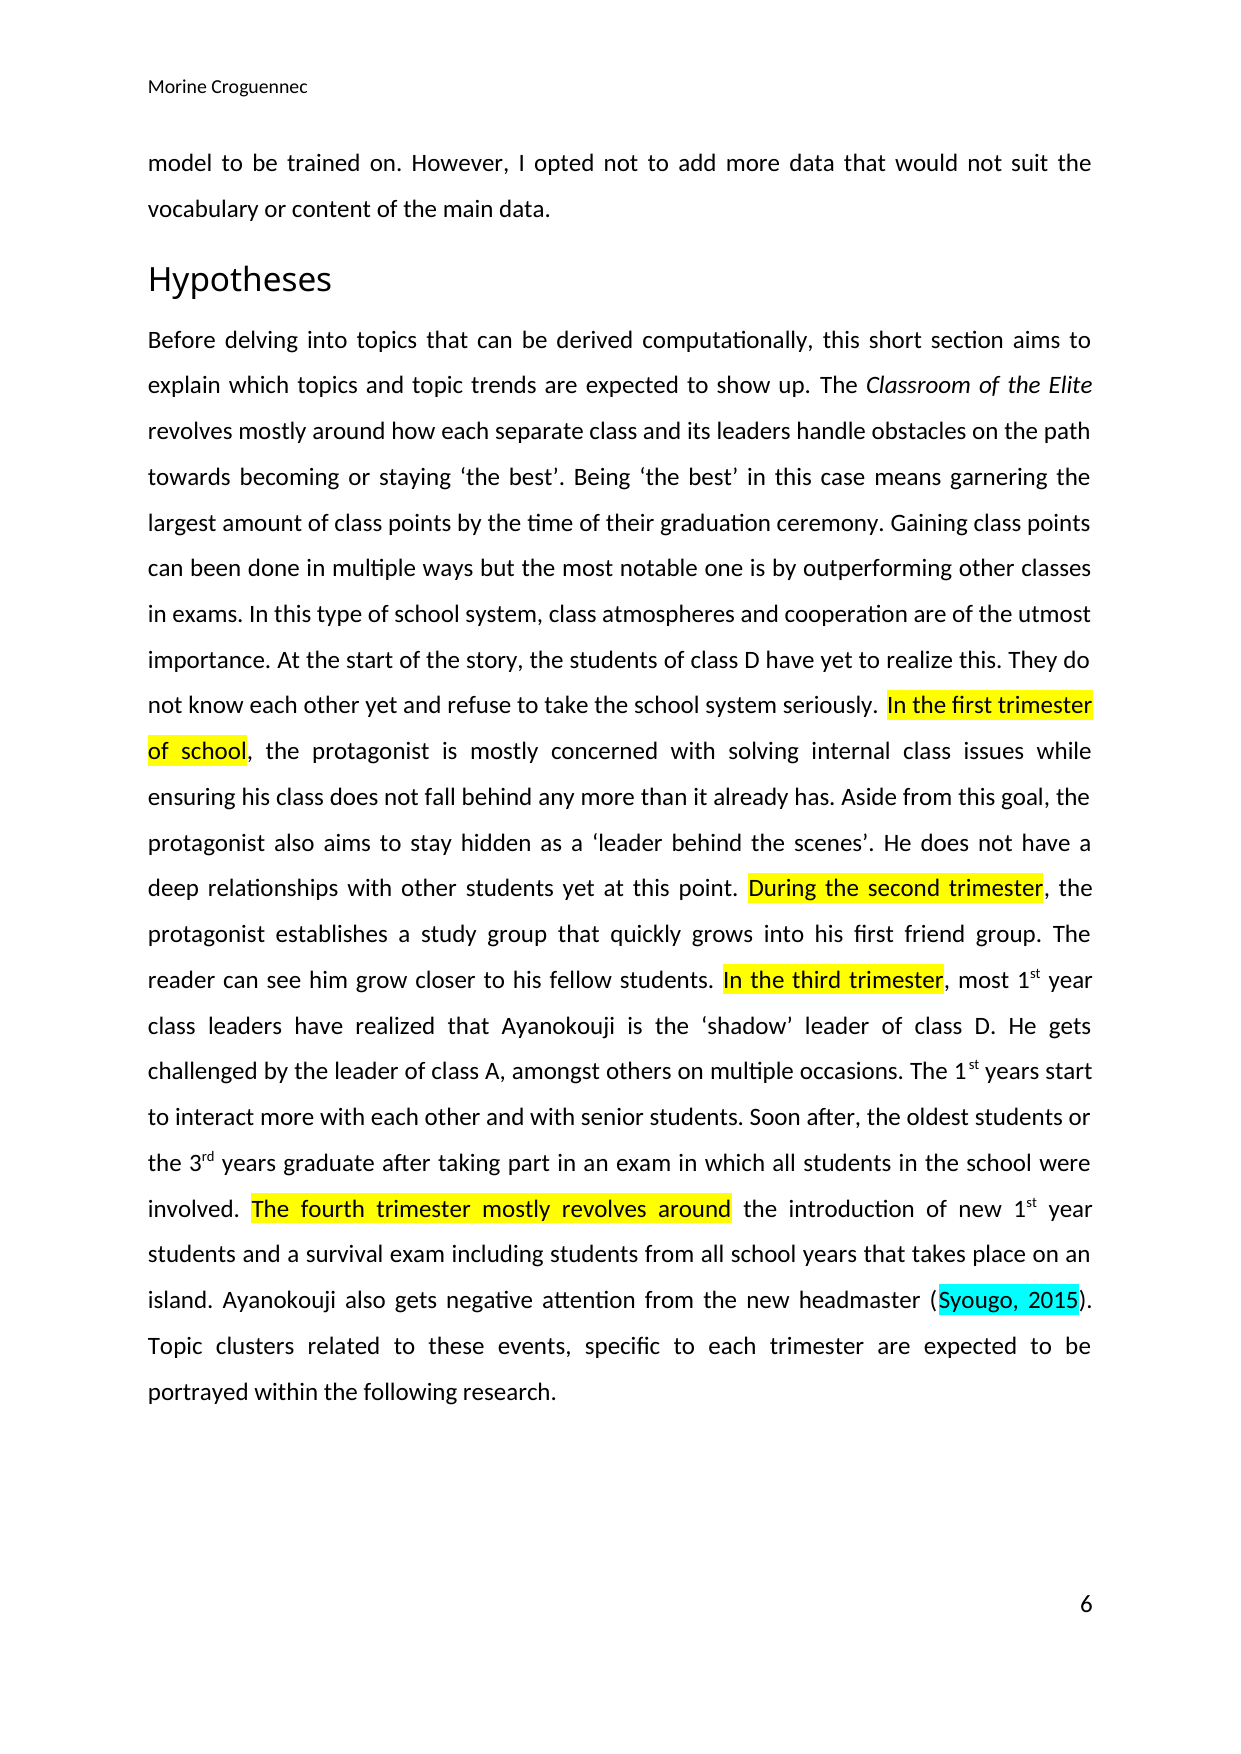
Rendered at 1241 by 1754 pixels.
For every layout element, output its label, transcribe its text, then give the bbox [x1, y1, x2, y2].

text Before delving into topics that can be derived computationally, this short section aims to explain which topics and topic trends are expected to show up. The Classroom of the Elite revolves mostly around how each separate class and its leaders handle obstacles on the path towards becoming or staying ‘the best’. Being ‘the best’ in this case means garnering the largest amount of class points by the time of their graduation ceremony. Gaining class points can been done in multiple ways but the most notable one is by outperforming other classes in exams. In this type of school system, class atmospheres and cooperation are of the utmost importance. At the start of the story, the students of class D have yet to realize this. They do not know each other yet and refuse to take the school system seriously. In the first trimester of school, the protagonist is mostly concerned with solving internal class issues while ensuring his class does not fall behind any more than it already has. Aside from this goal, the protagonist also aims to stay hidden as a ‘leader behind the scenes’. He does not have a deep relationships with other students yet at this point. During the second trimester, the protagonist establishes a study group that quickly grows into his first friend group. The reader can see him grow closer to his fellow students. In the third trimester, most 1st year class leaders have realized that Ayanokouji is the ‘shadow’ leader of class D. He gets challenged by the leader of class A, amongst others on multiple occasions. The 1st years start to interact more with each other and with senior students. Soon after, the oldest students or the 3rd years graduate after taking part in an exam in which all students in the school were involved. The fourth trimester mostly revolves around the introduction of new 1st year students and a survival exam including students from all school years that takes place on an island. Ayanokouji also gets negative attention from the new headmaster (Syougo, 2015). Topic clusters related to these events, specific to each trimester are expected to be portrayed within the following research. [148, 324, 1093, 1406]
subtitle Hypotheses [148, 256, 1093, 301]
